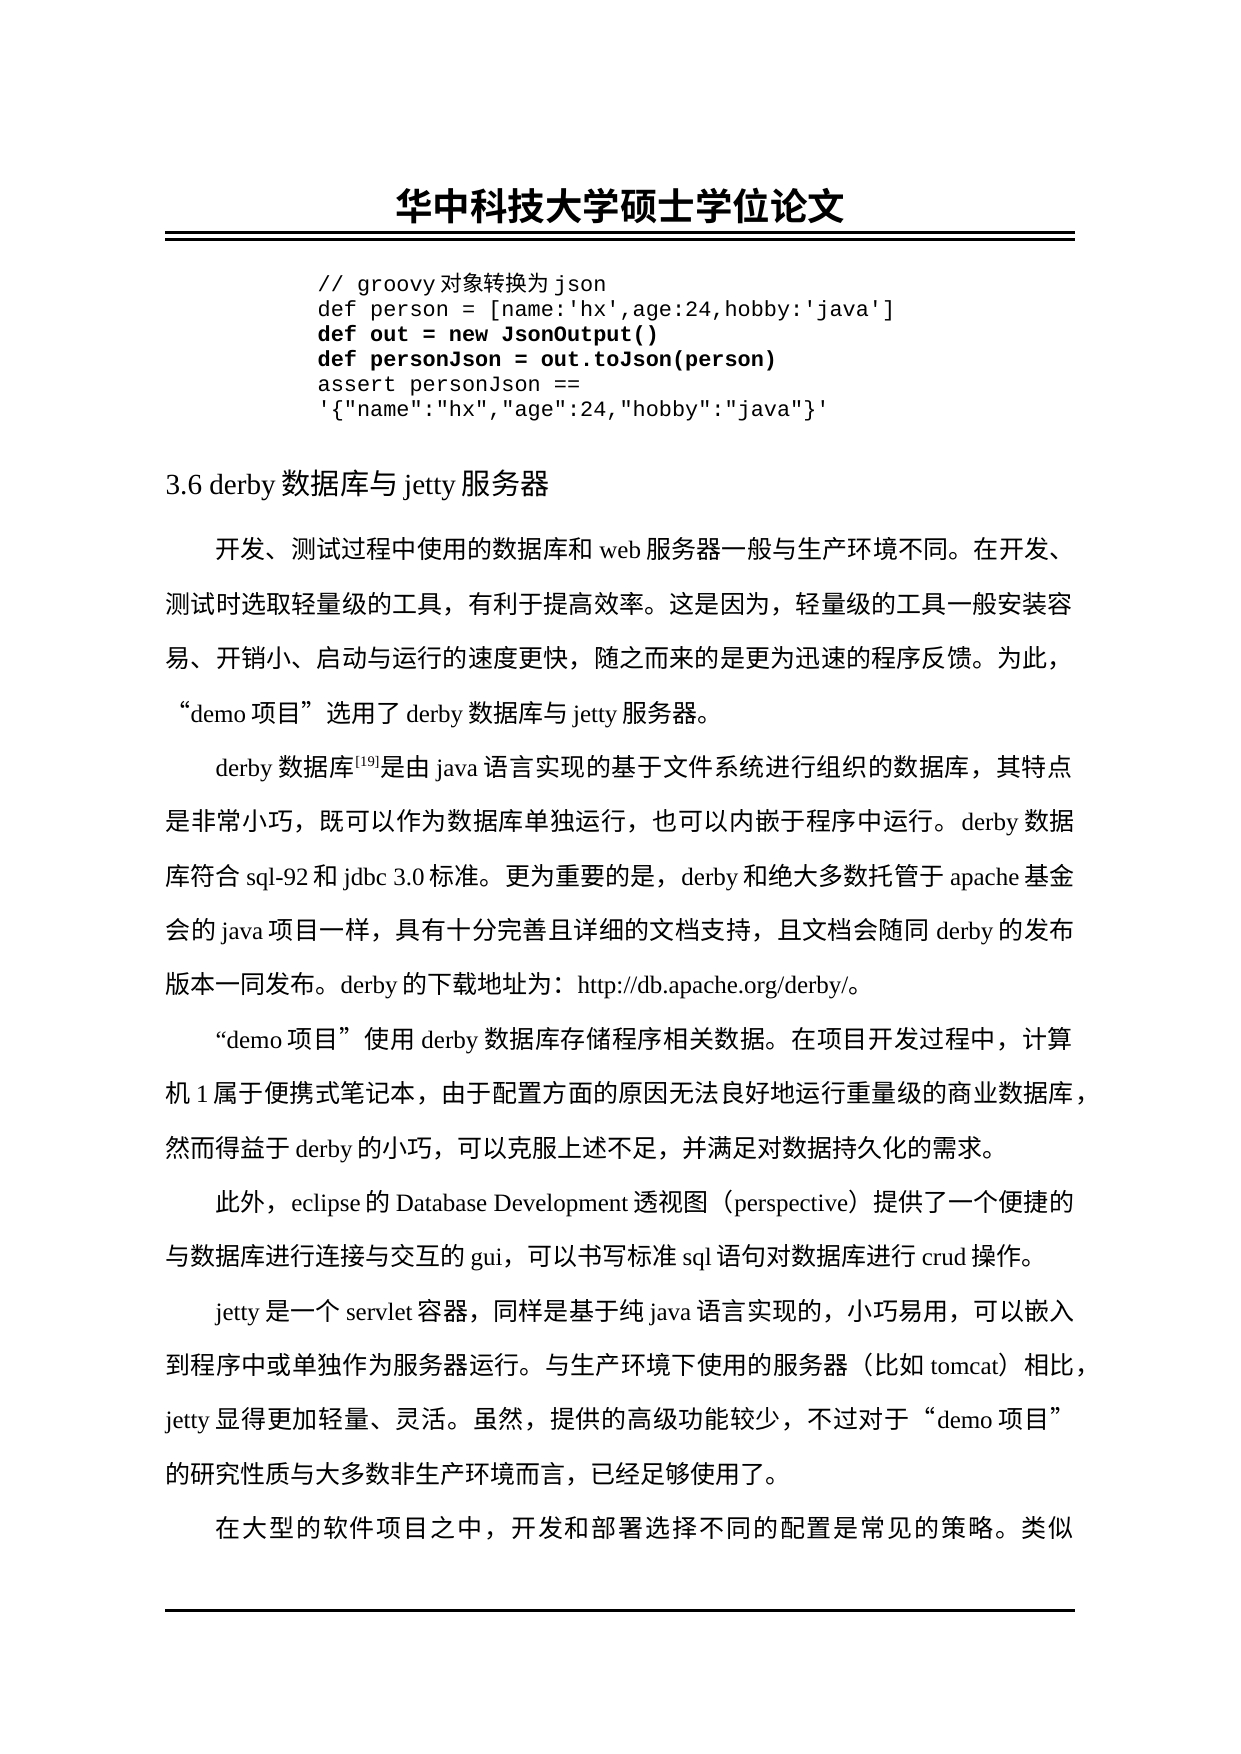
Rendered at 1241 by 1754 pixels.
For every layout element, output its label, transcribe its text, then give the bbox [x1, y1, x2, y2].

subtitle 3.6 derby数据库与jetty服务器 [165, 460, 1075, 503]
text derby数据库[19]是由java语言实现的基于文件系统进行组织的数据库，其特点是非常小巧，既可以作为数据库单独运行，也可以内嵌于程序中运行。derby数据库符合sql-92和jdbc 3.0标准。更为重要的是，derby和绝大多数托管于apache基金会的java项目一样，具有十分完善且详细的文档支持，且文档会随同derby的发布版本一同发布。derby的下载地址为：http://db.apache.org/derby/。 [165, 747, 1075, 1001]
text “demo项目”使用derby数据库存储程序相关数据。在项目开发过程中，计算机1属于便携式笔记本，由于配置方面的原因无法良好地运行重量级的商业数据库，然而得益于derby的小巧，可以克服上述不足，并满足对数据持久化的需求。 [165, 1019, 1075, 1164]
text 开发、测试过程中使用的数据库和web服务器一般与生产环境不同。在开发、测试时选取轻量级的工具，有利于提高效率。这是因为，轻量级的工具一般安装容易、开销小、启动与运行的速度更快，随之而来的是更为迅速的程序反馈。为此，“demo项目”选用了derby数据库与jetty服务器。 [165, 530, 1075, 729]
text jetty是一个servlet容器，同样是基于纯java语言实现的，小巧易用，可以嵌入到程序中或单独作为服务器运行。与生产环境下使用的服务器（比如tomcat）相比，jetty显得更加轻量、灵活。虽然，提供的高级功能较少，不过对于“demo项目”的研究性质与大多数非生产环境而言，已经足够使用了。 [165, 1291, 1075, 1491]
text 此外，eclipse的Database Development透视图（perspective）提供了一个便捷的与数据库进行连接与交互的gui，可以书写标准sql语句对数据库进行crud操作。 [165, 1182, 1075, 1273]
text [165, 1509, 1075, 1545]
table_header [306, 266, 934, 448]
